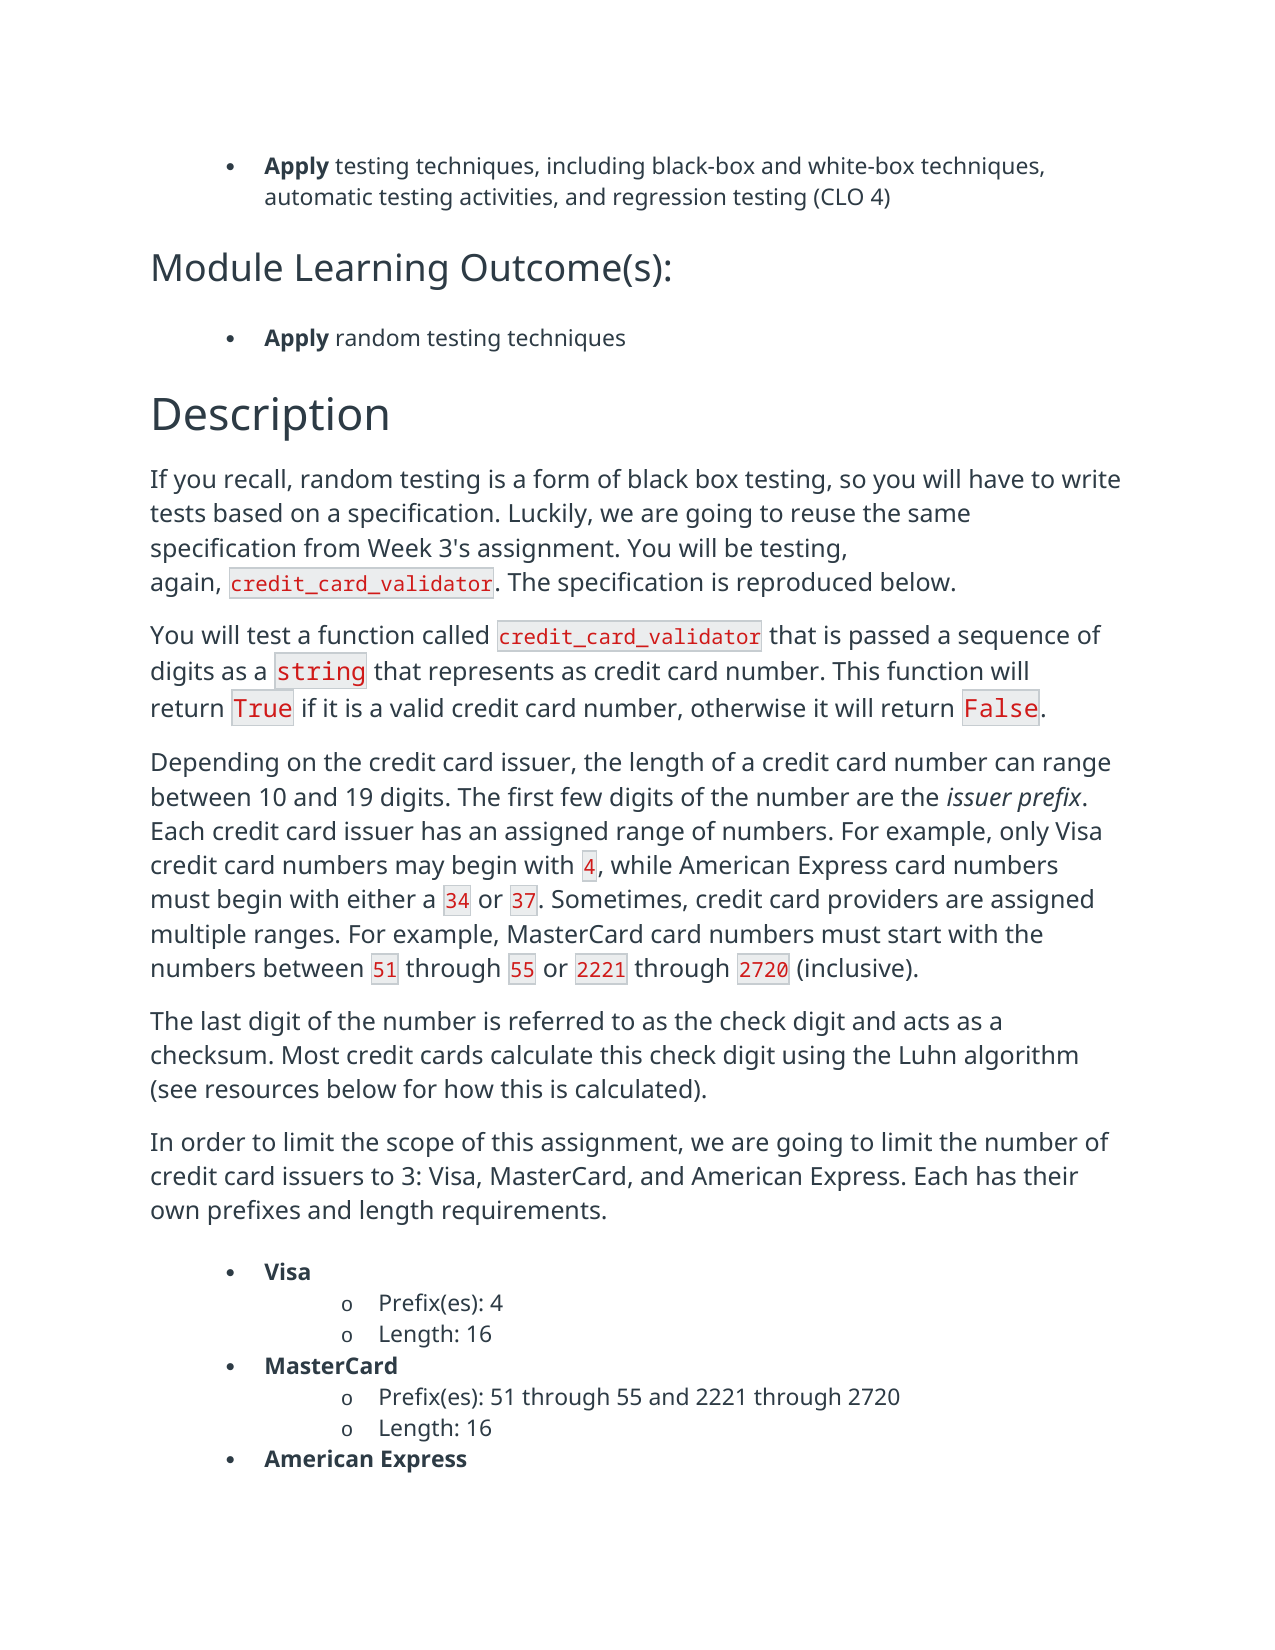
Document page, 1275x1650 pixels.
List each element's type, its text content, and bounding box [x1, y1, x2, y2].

subtitle Module Learning Outcome(s): [150, 242, 1125, 293]
text If you recall, random testing is a form of black box testing, so you will have to write tests based on a specification. Luckily, we are going to reuse the same specification from Week 3's assignment. You will be testing, again, credit_card_validator. The specification is reproduced below. [150, 462, 1125, 599]
list Length: 16 [341, 1318, 1125, 1349]
text In order to limit the scope of this assignment, we are going to limit the number of credit card issuers to 3: Visa, MasterCard, and American Express. Each has their own prefixes and length requirements. [150, 1124, 1125, 1227]
list Apply testing techniques, including black-box and white-box techniques, automatic testing activities, and regression testing (CLO 4) [227, 150, 1125, 212]
list Apply random testing techniques [227, 322, 1125, 353]
list American Express [227, 1443, 1125, 1474]
text You will test a function called credit_card_validator that is passed a sequence of digits as a string that represents as credit card number. This function will return True if it is a valid credit card number, otherwise it will return False. [150, 617, 1125, 726]
list Visa [227, 1256, 1125, 1287]
text Depending on the credit card issuer, the length of a credit card number can range between 10 and 19 digits. The first few digits of the number are the issuer prefix. Each credit card issuer has an assigned range of numbers. For example, only Visa credit card numbers may begin with 4, while American Express card numbers must begin with either a 34 or 37. Sometimes, credit card providers are assigned multiple ranges. For example, MasterCard card numbers must start with the numbers between 51 through 55 or 2221 through 2720 (inclusive). [150, 745, 1125, 985]
text The last digit of the number is referred to as the check digit and acts as a checksum. Most credit cards calculate this check digit using the Luhn algorithm (see resources below for how this is calculated). [150, 1003, 1125, 1106]
list Prefix(es): 51 through 55 and 2221 through 2720 [341, 1381, 1125, 1412]
list Length: 16 [341, 1412, 1125, 1443]
subtitle Description [150, 382, 1125, 443]
list MasterCard [227, 1349, 1125, 1381]
list Prefix(es): 4 [341, 1287, 1125, 1318]
